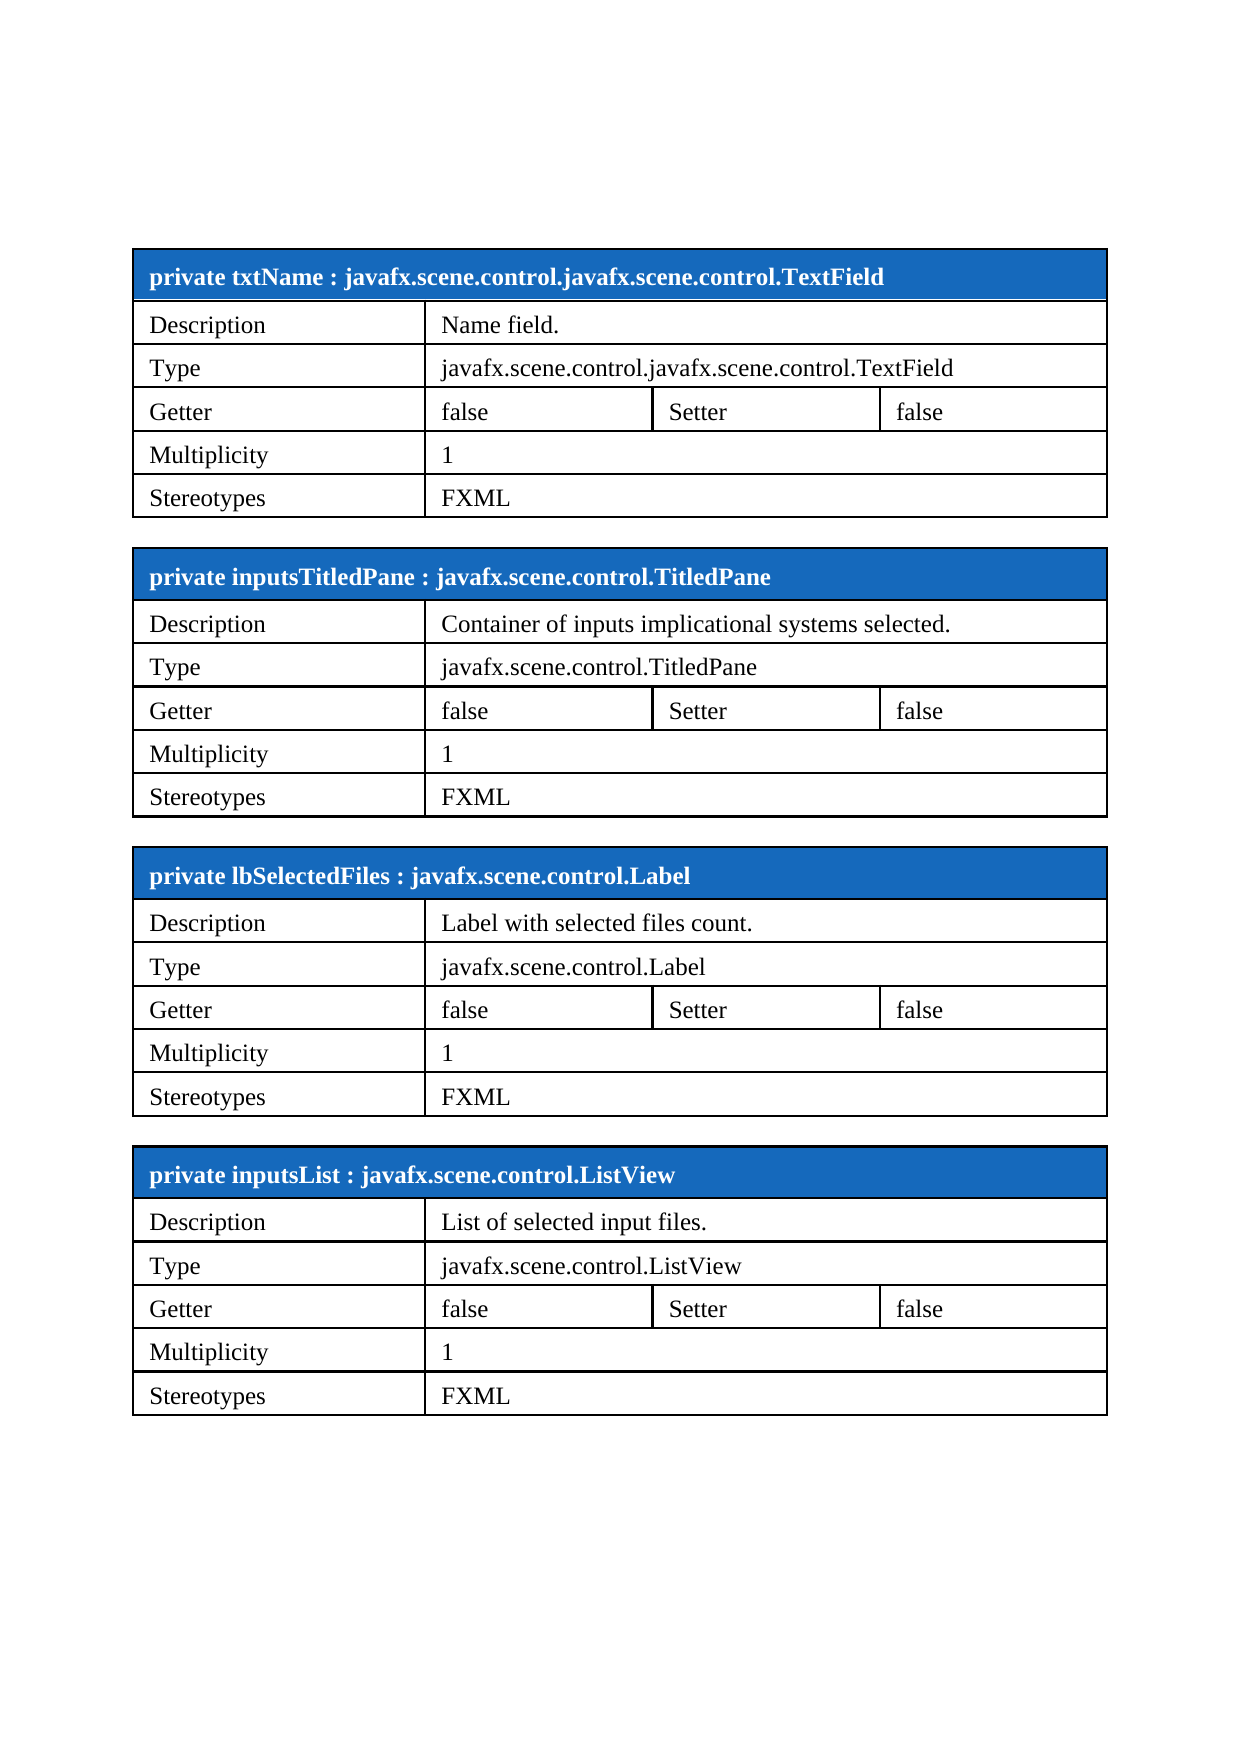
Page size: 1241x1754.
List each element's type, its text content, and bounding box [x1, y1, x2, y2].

table_cell Getter [134, 987, 424, 1028]
table_cell Getter [134, 388, 424, 429]
table_cell Name field. [426, 302, 1106, 343]
table_cell Multiplicity [134, 1329, 424, 1370]
table_cell Stereotypes [134, 1073, 424, 1114]
table_cell false [881, 1286, 1106, 1327]
table_cell Setter [654, 388, 879, 429]
table_cell javafx.scene.control.ListView [426, 1243, 1106, 1284]
table_cell javafx.scene.control.javafx.scene.control.TextField [426, 345, 1106, 386]
table_header private inputsTitledPane : javafx.scene.control.TitledPane [134, 549, 1106, 599]
table_header private txtName : javafx.scene.control.javafx.scene.control.TextField [134, 250, 1106, 299]
table_cell Multiplicity [134, 731, 424, 772]
table_cell false [881, 987, 1106, 1028]
table_cell Setter [654, 987, 879, 1028]
table_cell Multiplicity [134, 432, 424, 473]
table_cell Type [134, 345, 424, 386]
table_cell FXML [426, 1373, 1106, 1414]
table_header private lbSelectedFiles : javafx.scene.control.Label [134, 848, 1106, 898]
table_cell Label with selected files count. [426, 900, 1106, 941]
table_cell Setter [654, 1286, 879, 1327]
table_cell Stereotypes [134, 1373, 424, 1414]
table_cell FXML [426, 1073, 1106, 1114]
table_cell Description [134, 1199, 424, 1240]
table_cell 1 [426, 1329, 1106, 1370]
table_cell Description [134, 601, 424, 642]
table_cell javafx.scene.control.TitledPane [426, 644, 1106, 685]
table_cell FXML [426, 475, 1106, 516]
table_cell Container of inputs implicational systems selected. [426, 601, 1106, 642]
table_cell false [881, 388, 1106, 429]
table_cell Getter [134, 1286, 424, 1327]
table_cell 1 [426, 432, 1106, 473]
table_header private inputsList : javafx.scene.control.ListView [134, 1148, 1106, 1197]
table_cell Type [134, 644, 424, 685]
table_cell Stereotypes [134, 475, 424, 516]
table_cell javafx.scene.control.Label [426, 943, 1106, 984]
table_cell 1 [426, 731, 1106, 772]
table_cell Type [134, 1243, 424, 1284]
table_cell Stereotypes [134, 774, 424, 815]
table_cell false [426, 688, 651, 729]
table_cell Multiplicity [134, 1030, 424, 1071]
table_cell FXML [426, 774, 1106, 815]
table_cell Setter [654, 688, 879, 729]
table_cell Description [134, 900, 424, 941]
table_cell false [426, 1286, 651, 1327]
table_cell List of selected input files. [426, 1199, 1106, 1240]
table_cell false [881, 688, 1106, 729]
table_cell Getter [134, 688, 424, 729]
table_cell 1 [426, 1030, 1106, 1071]
table_cell Description [134, 302, 424, 343]
table_cell Type [134, 943, 424, 984]
table_cell false [426, 388, 651, 429]
table_cell false [426, 987, 651, 1028]
